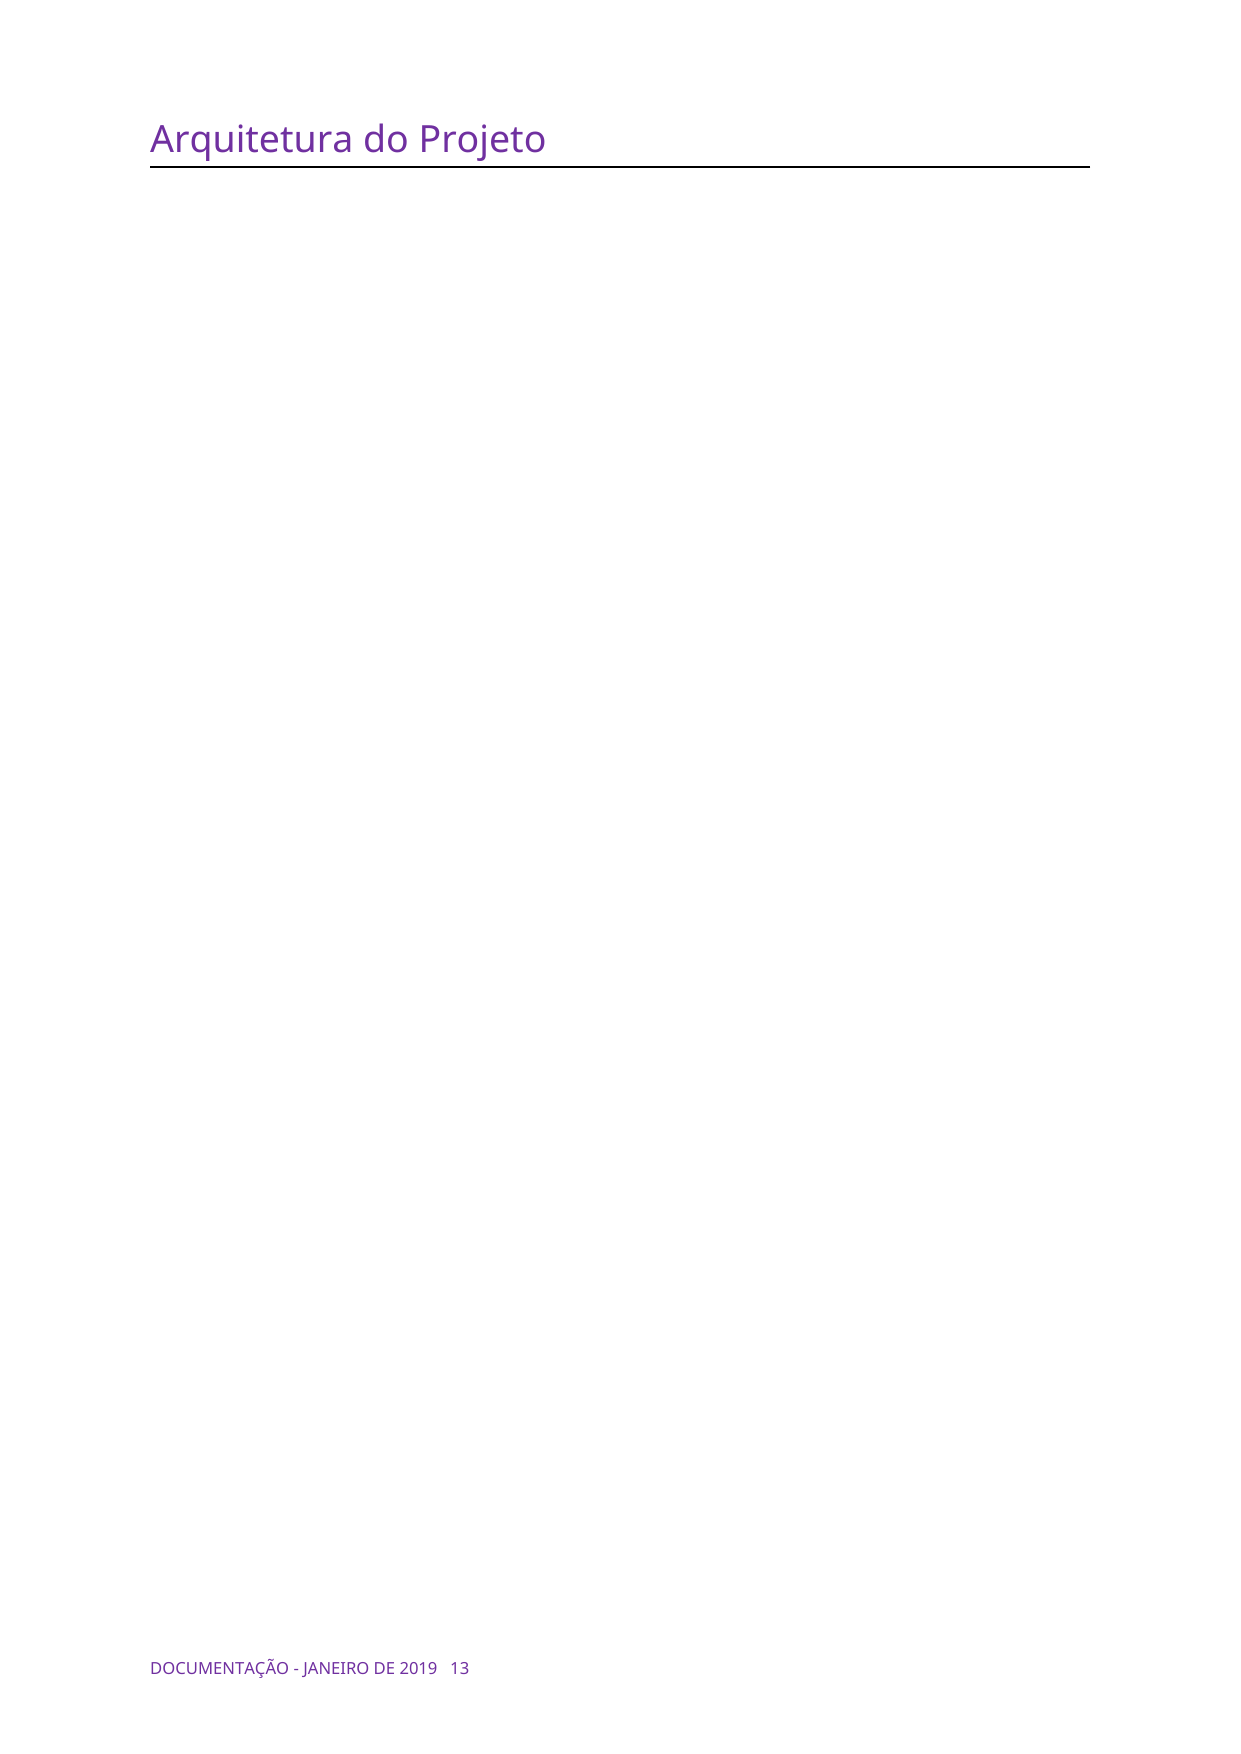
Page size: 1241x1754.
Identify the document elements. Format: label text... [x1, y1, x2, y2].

text Arquitetura do Projeto [150, 112, 1090, 166]
